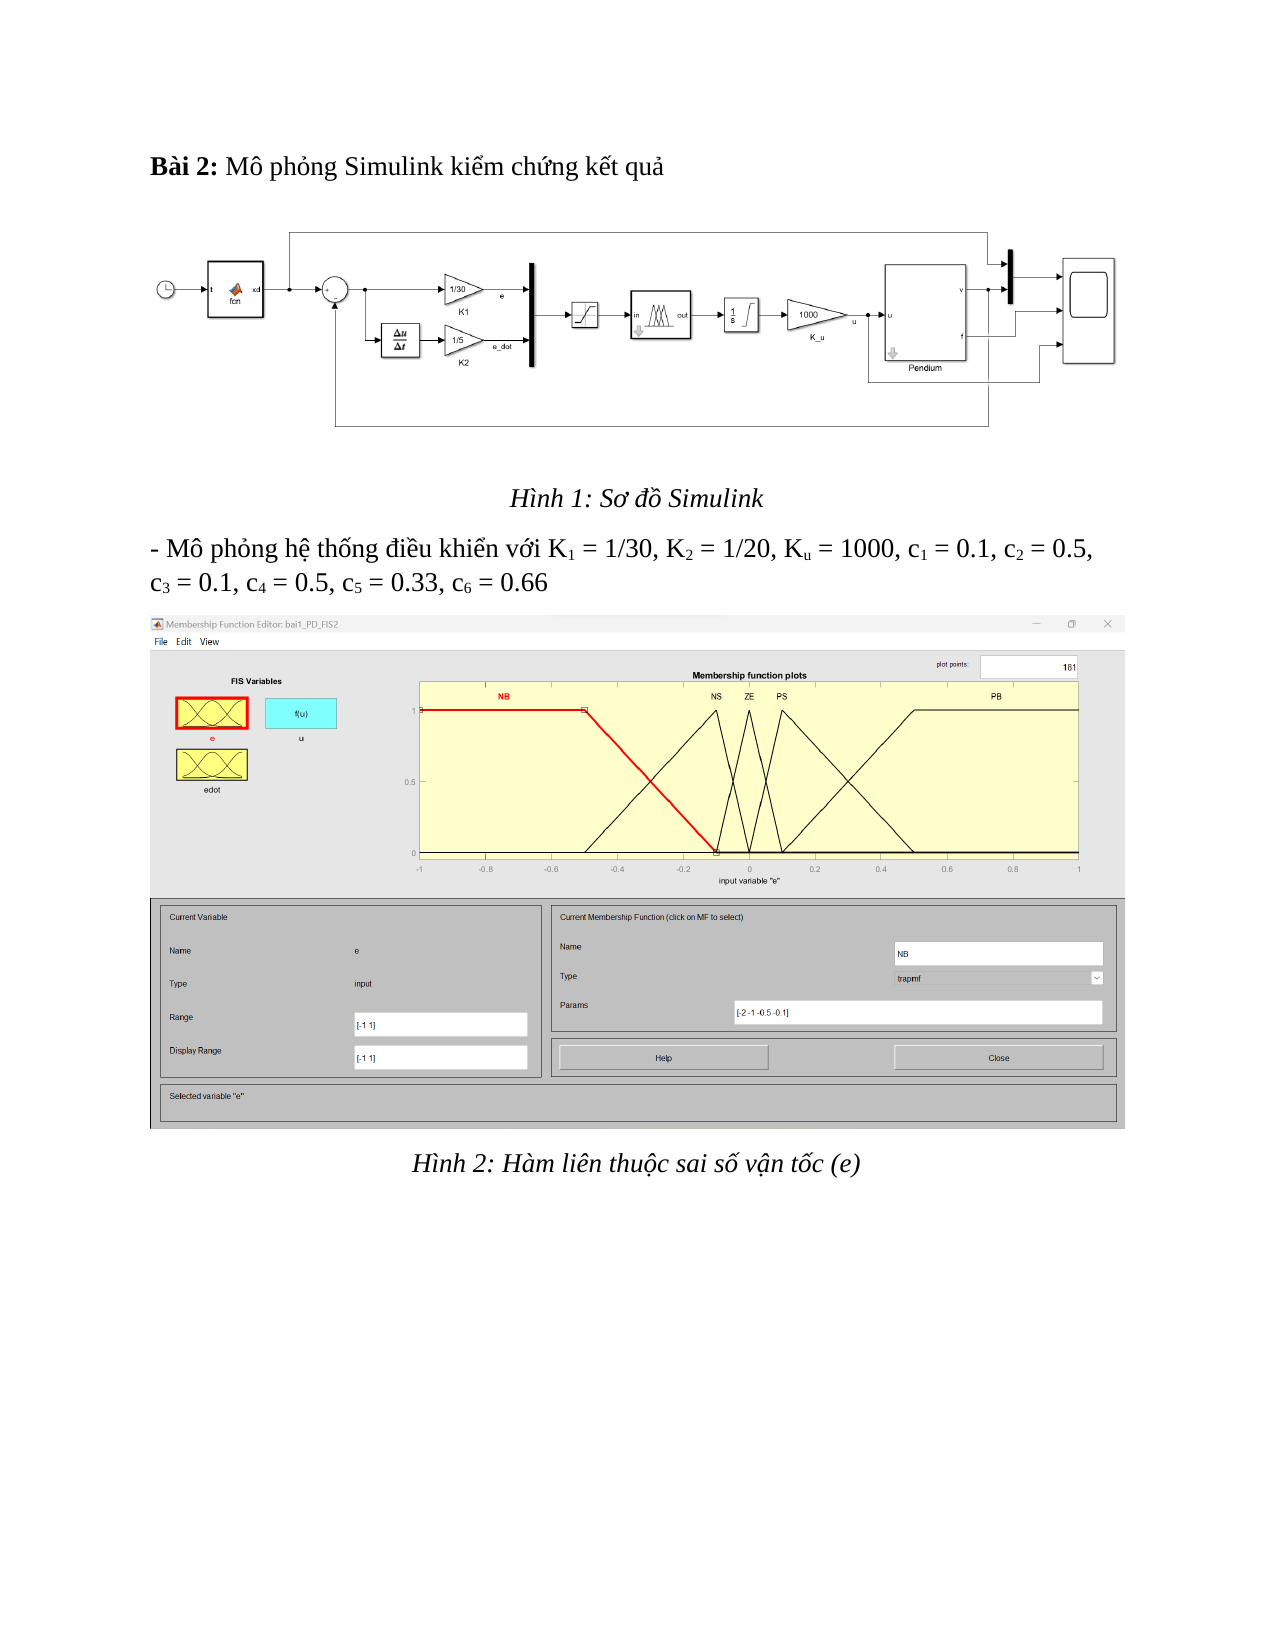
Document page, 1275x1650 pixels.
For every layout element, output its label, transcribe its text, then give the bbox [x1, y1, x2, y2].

text - Mô phỏng hệ thống điều khiển với K1 = 1/30, K2 = 1/20, Ku = 1000, c1 = 0.1, c2 = 0.5, c3 = 0.1, c4 = 0.5, c5 = 0.33, c6 = 0.66 [150, 532, 1125, 597]
text Bài 2: Mô phỏng Simulink kiểm chứng kết quả [150, 150, 1125, 181]
text Hình 2: Hàm liên thuộc sai số vận tốc (e) [150, 1147, 1125, 1178]
picture [150, 200, 1125, 463]
picture [150, 615, 1125, 1129]
text Hình 1: Sơ đồ Simulink [150, 482, 1125, 513]
